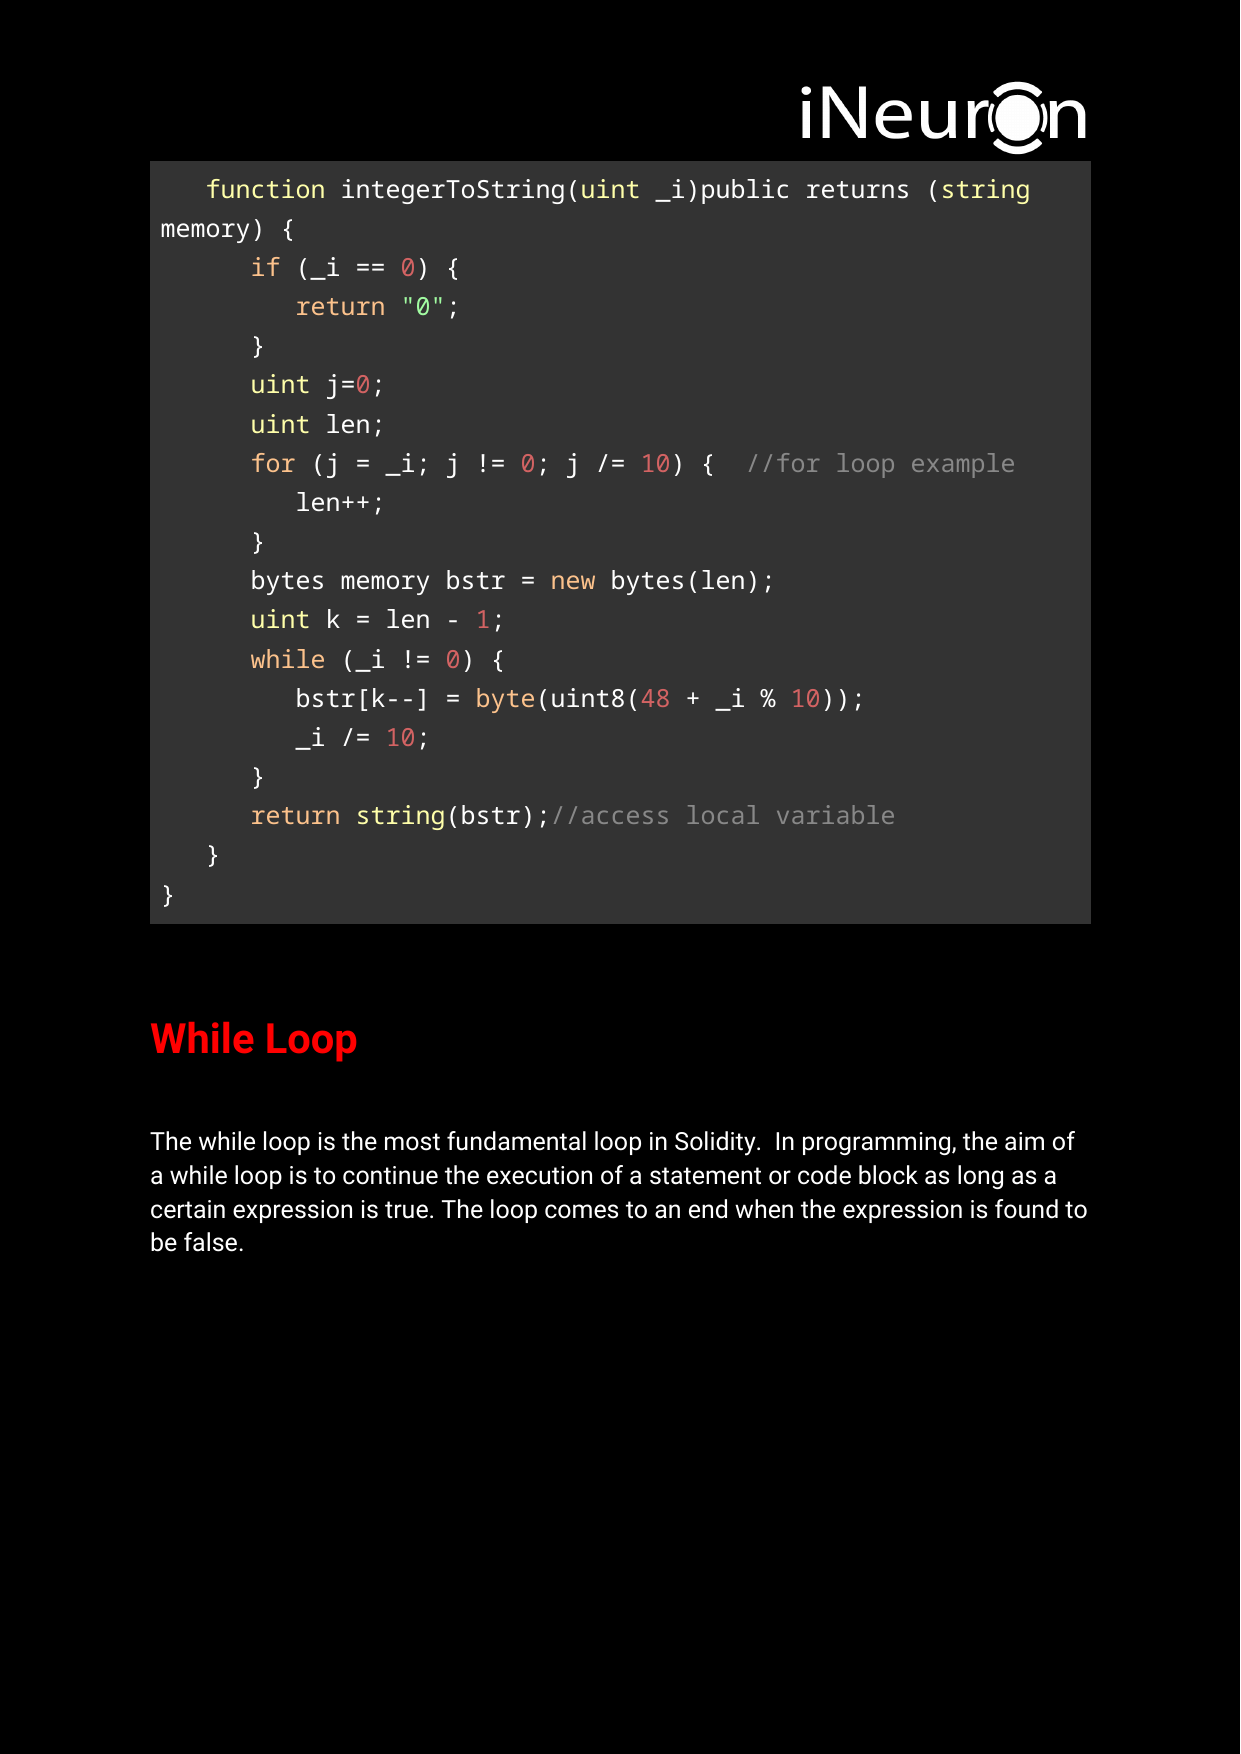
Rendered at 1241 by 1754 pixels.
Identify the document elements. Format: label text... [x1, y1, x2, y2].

text While Loop [150, 1015, 1090, 1064]
picture [796, 75, 1091, 157]
text The while loop is the most fundamental loop in Solidity. In programming, the aim of a while loop is to continue the execution of a statement or code block as long as a certain expression is true. The loop comes to an end when the expression is found to be false. [150, 1127, 1090, 1258]
